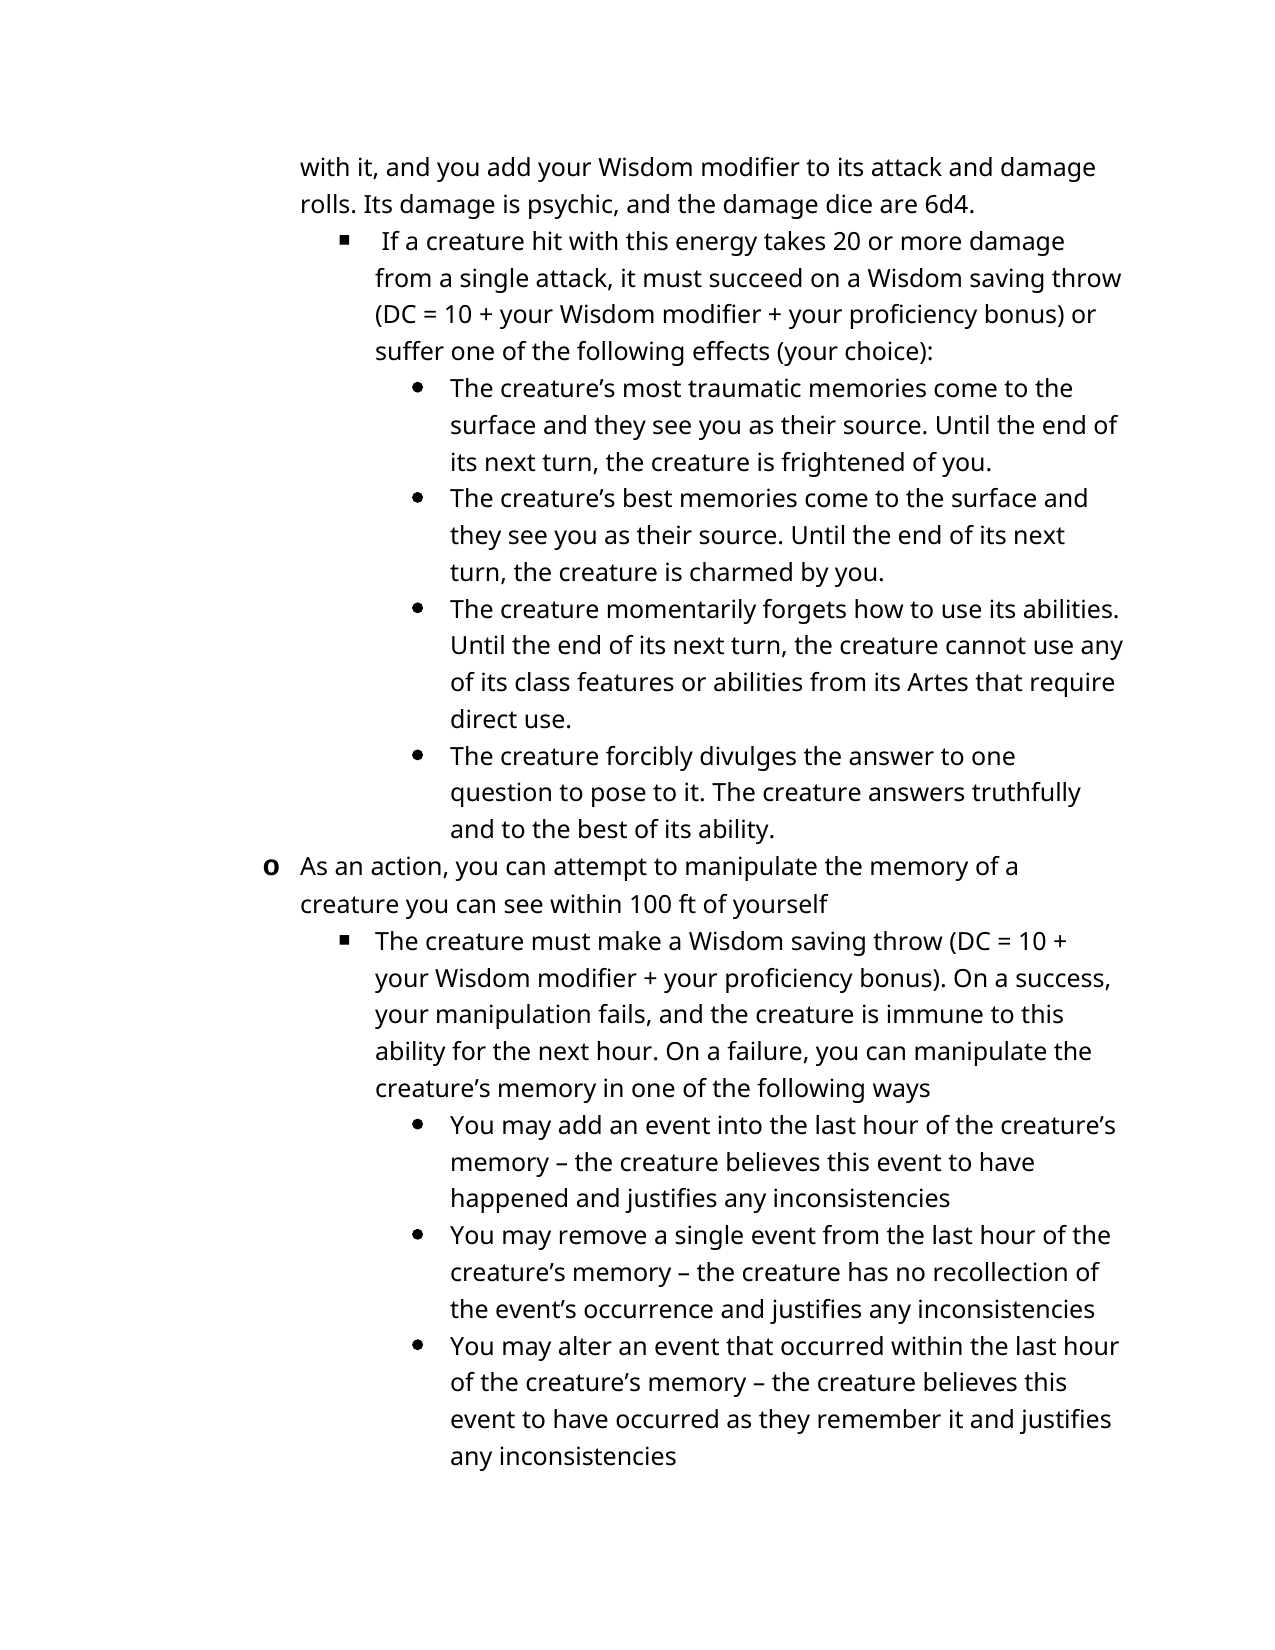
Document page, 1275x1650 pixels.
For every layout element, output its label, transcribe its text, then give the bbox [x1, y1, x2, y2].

list The creature forcibly divulges the answer to one question to pose to it. The creature answers truthfully and to the best of its ability. [412, 738, 1125, 846]
list The creature momentarily forgets how to use its abilities. Until the end of its next turn, the creature cannot use any of its class features or abilities from its Artes that require direct use. [412, 591, 1125, 736]
list The creature’s most traumatic memories come to the surface and they see you as their source. Until the end of its next turn, the creature is frightened of you. [412, 371, 1125, 478]
list You may remove a single event from the last hour of the creature’s memory – the creature has no recollection of the event’s occurrence and justifies any inconsistencies [412, 1218, 1125, 1325]
list You may add an event into the last hour of the creature’s memory – the creature believes this event to have happened and justifies any inconsistencies [412, 1107, 1125, 1215]
list If a creature hit with this energy takes 20 or more damage from a single attack, it must succeed on a Wisdom saving throw (DC = 10 + your Wisdom modifier + your proficiency bonus) or suffer one of the following effects (your choice): [337, 223, 1125, 368]
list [262, 150, 1125, 221]
list The creature’s best memories come to the surface and they see you as their source. Until the end of its next turn, the creature is charmed by you. [412, 481, 1125, 588]
list As an action, you can attempt to manipulate the memory of a creature you can see within 100 ft of yourself [262, 849, 1125, 921]
list The creature must make a Wisdom saving throw (DC = 10 + your Wisdom modifier + your proficiency bonus). On a success, your manipulation fails, and the creature is immune to this ability for the next hour. On a failure, you can manipulate the creature’s memory in one of the following ways [337, 924, 1125, 1105]
list You may alter an event that occurred within the last hour of the creature’s memory – the creature believes this event to have occurred as they remember it and justifies any inconsistencies [412, 1328, 1125, 1472]
